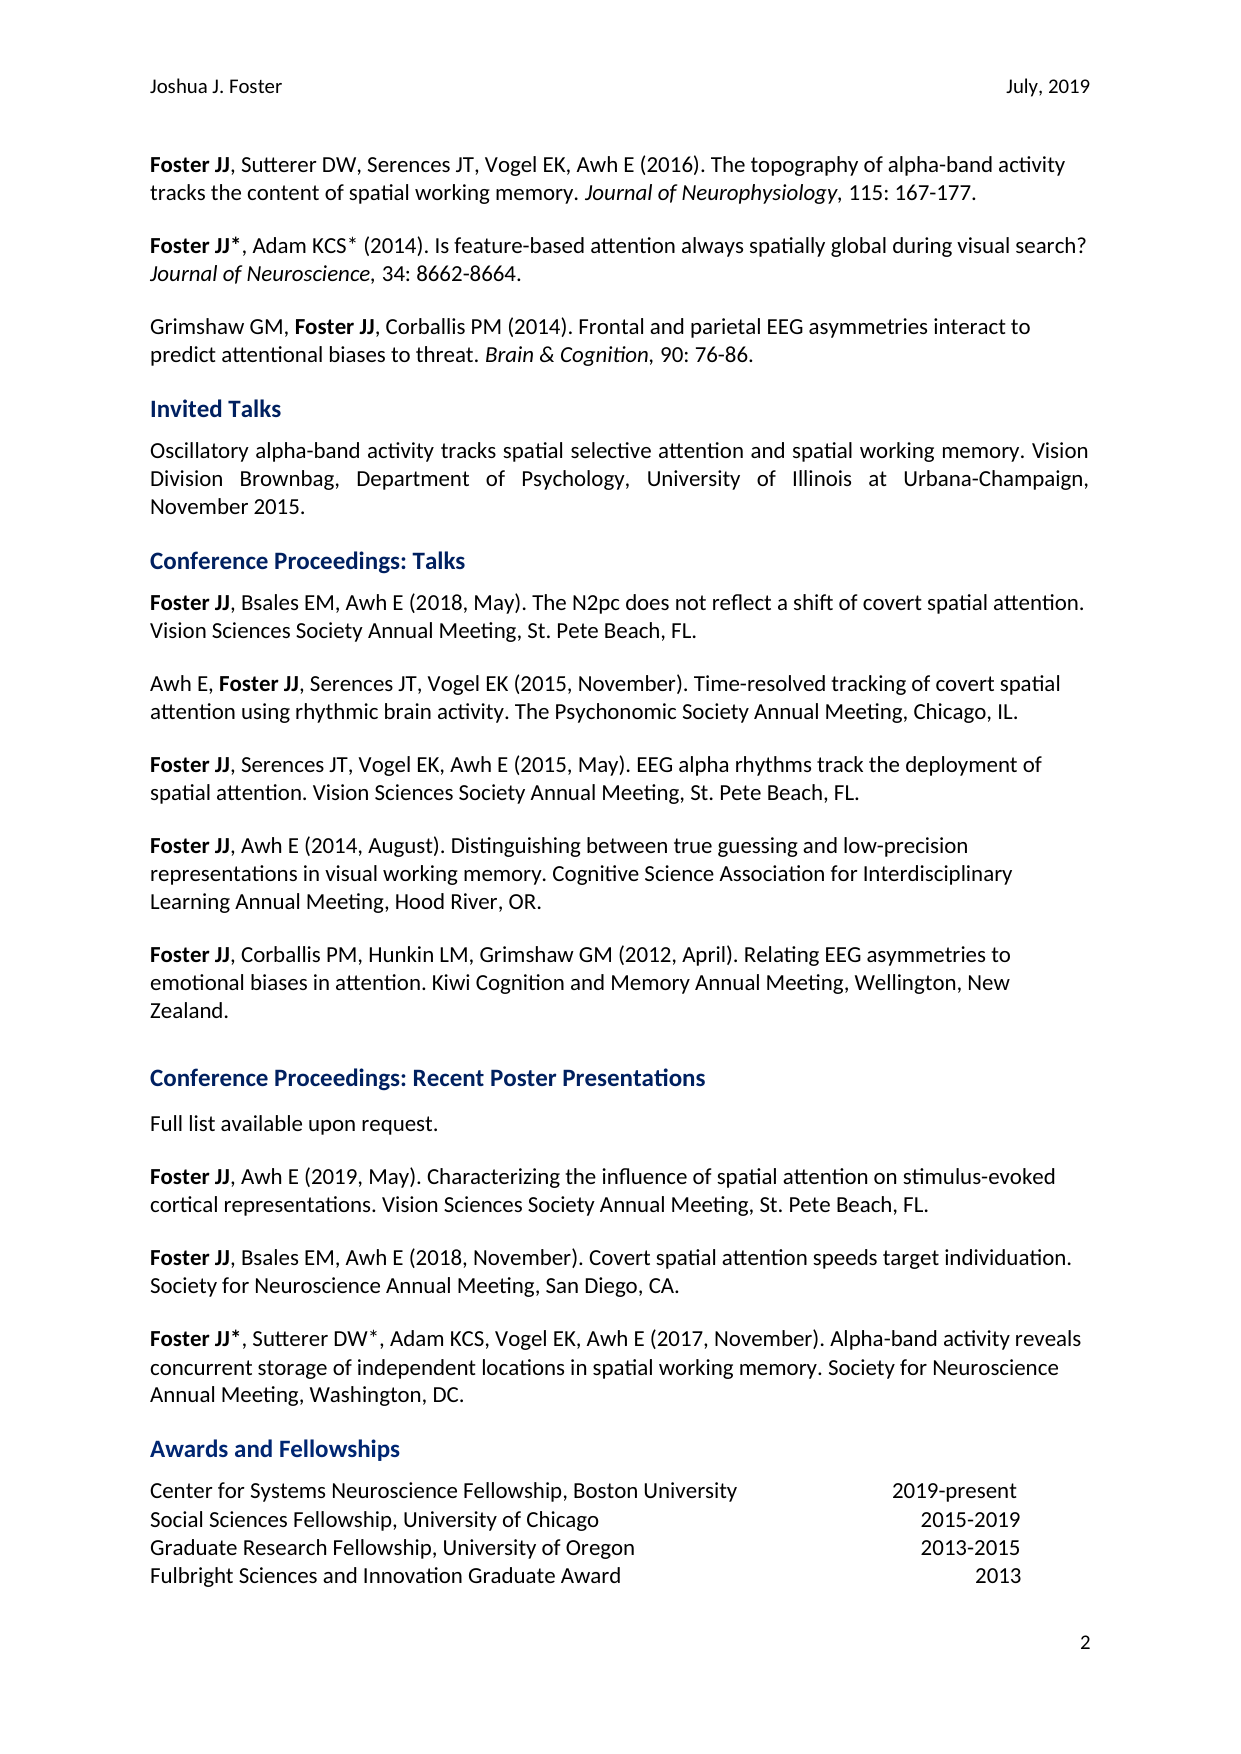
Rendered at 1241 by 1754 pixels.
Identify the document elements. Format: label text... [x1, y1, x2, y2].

text Awh E, Foster JJ, Serences JT, Vogel EK (2015, November). Time-resolved tracking of covert spatial attention using rhythmic brain activity. The Psychonomic Society Annual Meeting, Chicago, IL. [150, 669, 1090, 725]
text Foster JJ, Corballis PM, Hunkin LM, Grimshaw GM (2012, April). Relating EEG asymmetries to emotional biases in attention. Kiwi Cognition and Memory Annual Meeting, Wellington, New Zealand. [150, 940, 1090, 1024]
text Foster JJ, Awh E (2019, May). Characterizing the influence of spatial attention on stimulus-evoked cortical representations. Vision Sciences Society Annual Meeting, St. Pete Beach, FL. [150, 1162, 1090, 1218]
text Conference Proceedings: Recent Poster Presentations [150, 1062, 1090, 1092]
text Conference Proceedings: Talks [150, 545, 1090, 576]
text Foster JJ, Bsales EM, Awh E (2018, May). The N2pc does not reflect a shift of covert spatial attention. Vision Sciences Society Annual Meeting, St. Pete Beach, FL. [150, 588, 1090, 644]
text Oscillatory alpha-band activity tracks spatial selective attention and spatial working memory. Vision Division Brownbag, Department of Psychology, University of Illinois at Urbana-Champaign, November 2015. [150, 436, 1090, 520]
text Graduate Research Fellowship, University of Oregon 2013-2015 [150, 1533, 1090, 1561]
text Social Sciences Fellowship, University of Chicago 2015-2019 [150, 1505, 1090, 1533]
text Fulbright Sciences and Innovation Graduate Award 2013 [150, 1561, 1090, 1589]
text Foster JJ, Awh E (2014, August). Distinguishing between true guessing and low-precision representations in visual working memory. Cognitive Science Association for Interdisciplinary Learning Annual Meeting, Hood River, OR. [150, 831, 1090, 915]
text Foster JJ, Sutterer DW, Serences JT, Vogel EK, Awh E (2016). The topography of alpha-band activity tracks the content of spatial working memory. Journal of Neurophysiology, 115: 167-177. [150, 150, 1090, 206]
text Center for Systems Neuroscience Fellowship, Boston University 2019-present [150, 1477, 1090, 1505]
text Full list available upon request. [150, 1109, 1090, 1137]
text Awards and Fellowships [150, 1434, 1090, 1464]
text Foster JJ, Bsales EM, Awh E (2018, November). Covert spatial attention speeds target individuation. Society for Neuroscience Annual Meeting, San Diego, CA. [150, 1243, 1090, 1299]
text Foster JJ, Serences JT, Vogel EK, Awh E (2015, May). EEG alpha rhythms track the deployment of spatial attention. Vision Sciences Society Annual Meeting, St. Pete Beach, FL. [150, 750, 1090, 806]
text Foster JJ*, Sutterer DW*, Adam KCS, Vogel EK, Awh E (2017, November). Alpha-band activity reveals concurrent storage of independent locations in spatial working memory. Society for Neuroscience Annual Meeting, Washington, DC. [150, 1324, 1090, 1409]
text Invited Talks [150, 393, 1090, 424]
text Grimshaw GM, Foster JJ, Corballis PM (2014). Frontal and parietal EEG asymmetries interact to predict attentional biases to threat. Brain & Cognition, 90: 76-86. [754, 312, 1090, 368]
text Foster JJ*, Adam KCS* (2014). Is feature-based attention always spatially global during visual search? Journal of Neuroscience, 34: 8662-8664. [150, 231, 1090, 287]
